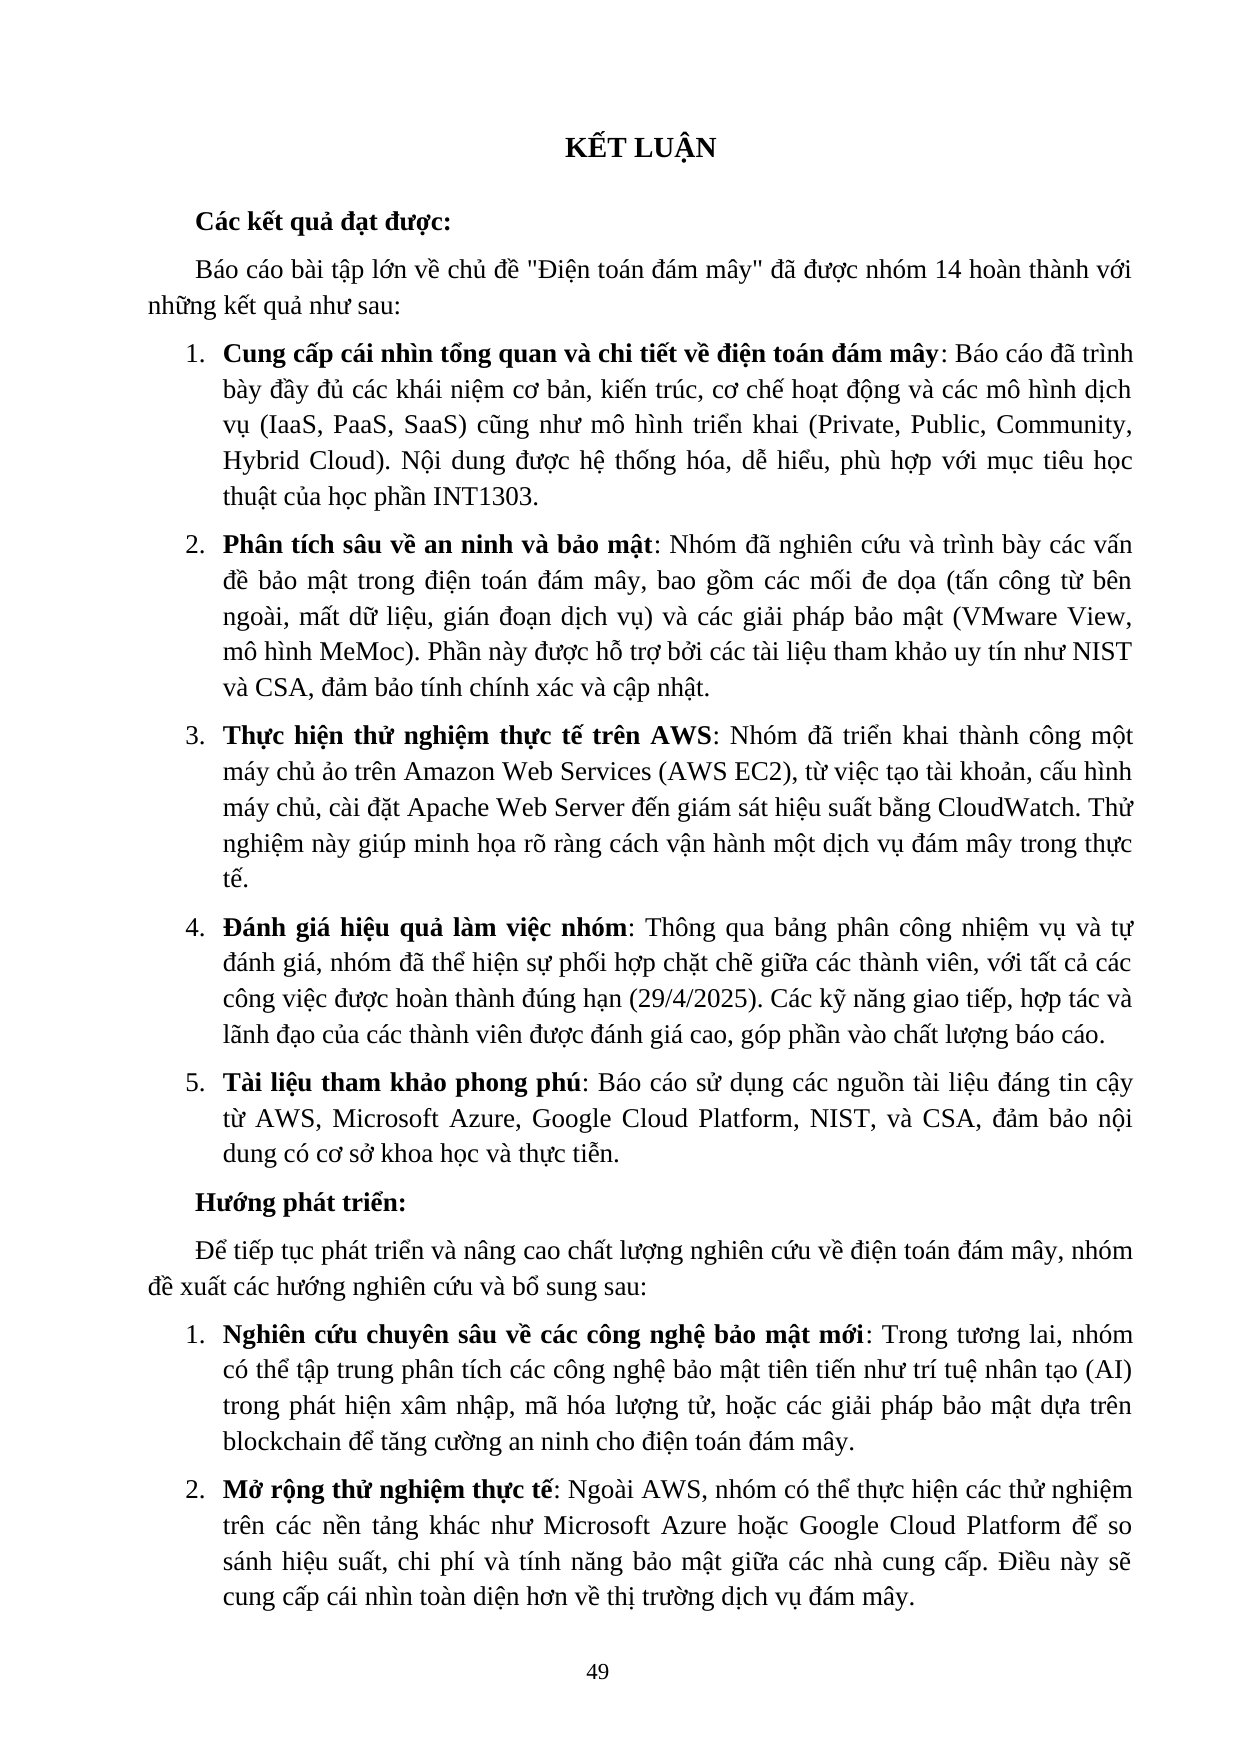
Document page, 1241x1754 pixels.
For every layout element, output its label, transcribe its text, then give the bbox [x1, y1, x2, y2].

list Mở rộng thử nghiệm thực tế: Ngoài AWS, nhóm có thể thực hiện các thử nghiệm trên các nền tảng khác như Microsoft Azure hoặc Google Cloud Platform để so sánh hiệu suất, chi phí và tính năng bảo mật giữa các nhà cung cấp. Điều này sẽ cung cấp cái nhìn toàn diện hơn về thị trường dịch vụ đám mây. [185, 1473, 1134, 1612]
text Để tiếp tục phát triển và nâng cao chất lượng nghiên cứu về điện toán đám mây, nhóm đề xuất các hướng nghiên cứu và bổ sung sau: [148, 1234, 1134, 1301]
list Đánh giá hiệu quả làm việc nhóm: Thông qua bảng phân công nhiệm vụ và tự đánh giá, nhóm đã thể hiện sự phối hợp chặt chẽ giữa các thành viên, với tất cả các công việc được hoàn thành đúng hạn (29/4/2025). Các kỹ năng giao tiếp, hợp tác và lãnh đạo của các thành viên được đánh giá cao, góp phần vào chất lượng báo cáo. [185, 911, 1134, 1049]
list Nghiên cứu chuyên sâu về các công nghệ bảo mật mới: Trong tương lai, nhóm có thể tập trung phân tích các công nghệ bảo mật tiên tiến như trí tuệ nhân tạo (AI) trong phát hiện xâm nhập, mã hóa lượng tử, hoặc các giải pháp bảo mật dựa trên blockchain để tăng cường an ninh cho điện toán đám mây. [185, 1318, 1134, 1456]
text Báo cáo bài tập lớn về chủ đề "Điện toán đám mây" đã được nhóm 14 hoàn thành với những kết quả như sau: [148, 253, 1134, 320]
list Phân tích sâu về an ninh và bảo mật: Nhóm đã nghiên cứu và trình bày các vấn đề bảo mật trong điện toán đám mây, bao gồm các mối đe dọa (tấn công từ bên ngoài, mất dữ liệu, gián đoạn dịch vụ) và các giải pháp bảo mật (VMware View, mô hình MeMoc). Phần này được hỗ trợ bởi các tài liệu tham khảo uy tín như NIST và CSA, đảm bảo tính chính xác và cập nhật. [185, 528, 1134, 702]
text KẾT LUẬN [148, 131, 1134, 164]
list Cung cấp cái nhìn tổng quan và chi tiết về điện toán đám mây: Báo cáo đã trình bày đầy đủ các khái niệm cơ bản, kiến trúc, cơ chế hoạt động và các mô hình dịch vụ (IaaS, PaaS, SaaS) cũng như mô hình triển khai (Private, Public, Community, Hybrid Cloud). Nội dung được hệ thống hóa, dễ hiểu, phù hợp với mục tiêu học thuật của học phần INT1303. [185, 337, 1134, 511]
list Thực hiện thử nghiệm thực tế trên AWS: Nhóm đã triển khai thành công một máy chủ ảo trên Amazon Web Services (AWS EC2), từ việc tạo tài khoản, cấu hình máy chủ, cài đặt Apache Web Server đến giám sát hiệu suất bằng CloudWatch. Thử nghiệm này giúp minh họa rõ ràng cách vận hành một dịch vụ đám mây trong thực tế. [185, 719, 1134, 893]
text Các kết quả đạt được: [148, 205, 1134, 236]
text Hướng phát triển: [148, 1186, 1134, 1217]
list Tài liệu tham khảo phong phú: Báo cáo sử dụng các nguồn tài liệu đáng tin cậy từ AWS, Microsoft Azure, Google Cloud Platform, NIST, và CSA, đảm bảo nội dung có cơ sở khoa học và thực tiễn. [185, 1066, 1134, 1169]
